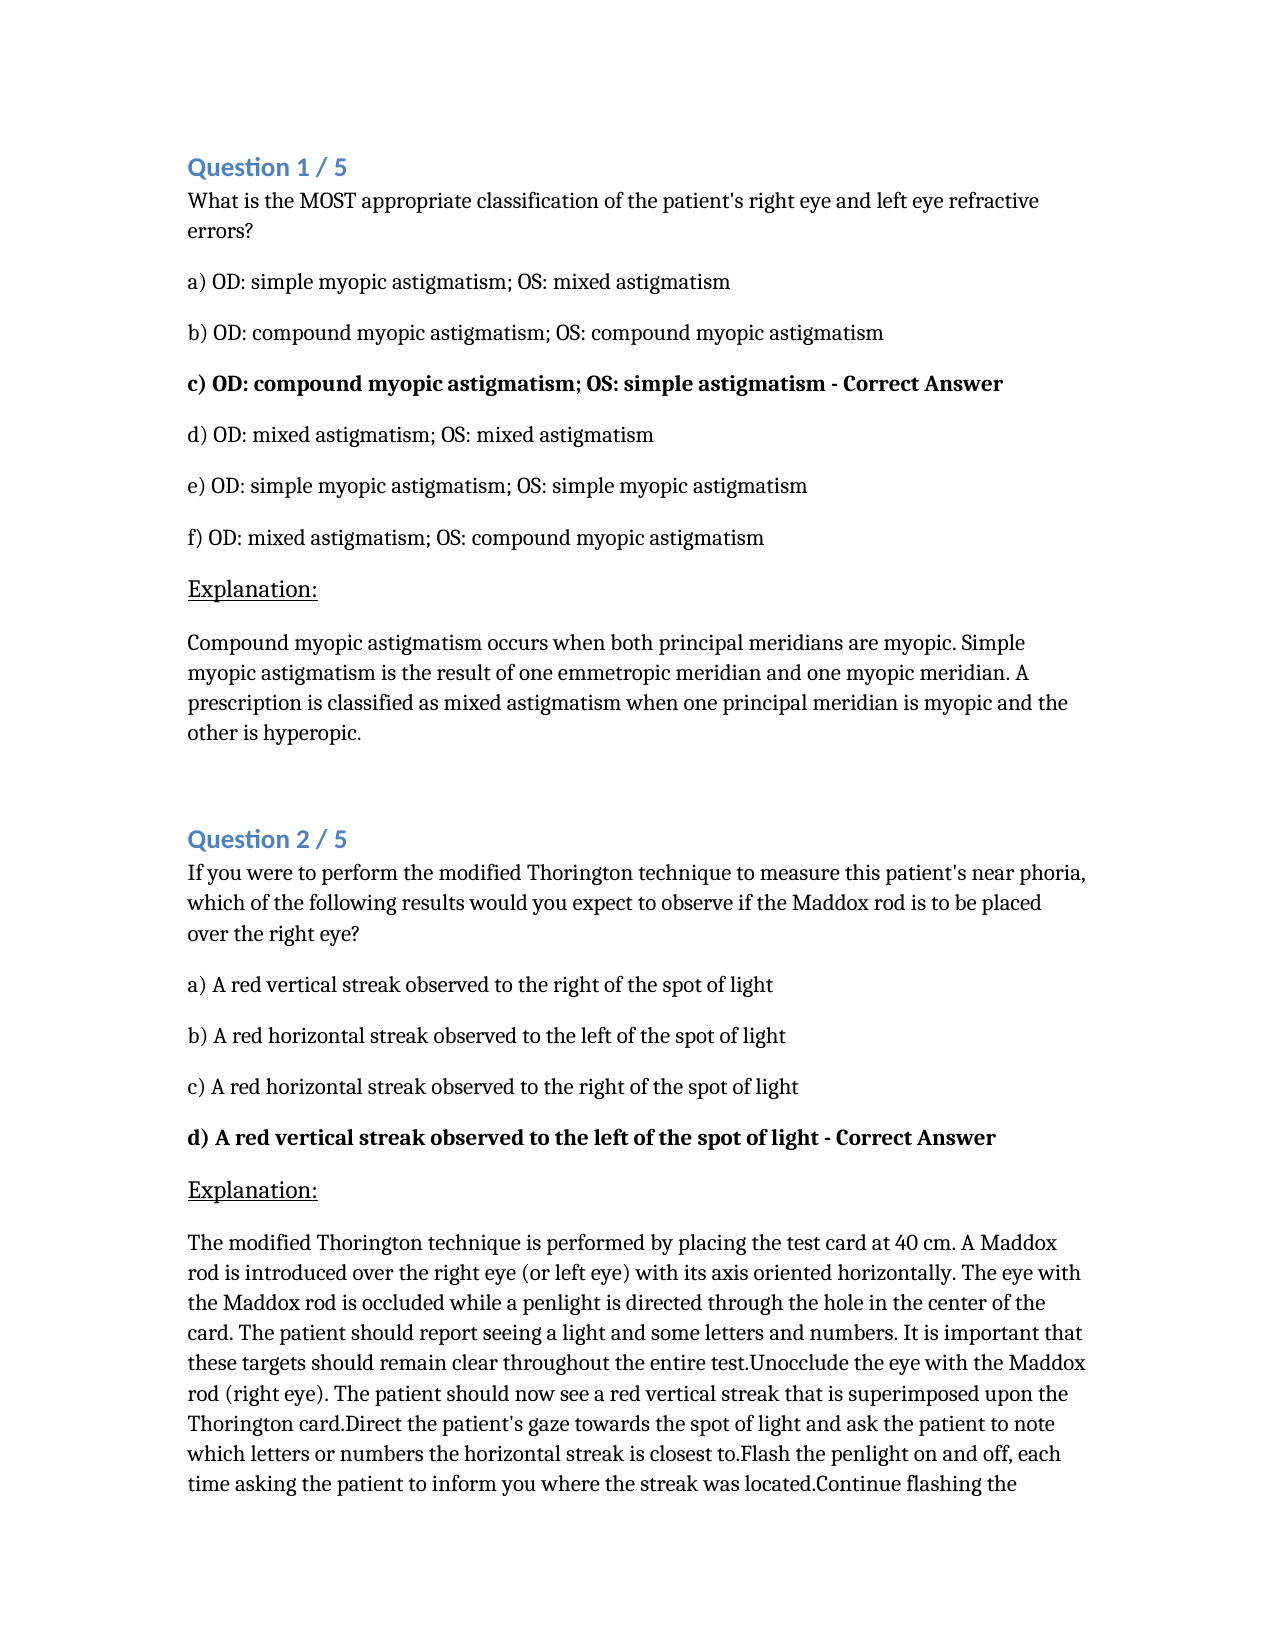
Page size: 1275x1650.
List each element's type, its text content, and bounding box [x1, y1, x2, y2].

text Explanation: [187, 575, 1087, 604]
text f) OD: mixed astigmatism; OS: compound myopic astigmatism [187, 524, 1087, 551]
text a) OD: simple myopic astigmatism; OS: mixed astigmatism [187, 269, 1087, 296]
text d) A red vertical streak observed to the left of the spot of light - Correct Answer [187, 1124, 1087, 1151]
text b) OD: compound myopic astigmatism; OS: compound myopic astigmatism [187, 320, 1087, 347]
subtitle Question 1 / 5 [187, 150, 1087, 183]
text a) A red vertical streak observed to the right of the spot of light [187, 971, 1087, 998]
subtitle Question 2 / 5 [187, 822, 1087, 855]
text b) A red horizontal streak observed to the left of the spot of light [187, 1022, 1087, 1049]
text Compound myopic astigmatism occurs when both principal meridians are myopic. Simple myopic astigmatism is the result of one emmetropic meridian and one myopic meridian. A prescription is classified as mixed astigmatism when one principal meridian is myopic and the other is hyperopic. [187, 629, 1087, 746]
text If you were to perform the modified Thorington technique to measure this patient's near phoria, which of the following results would you expect to observe if the Maddox rod is to be placed over the right eye? [187, 860, 1087, 947]
text c) OD: compound myopic astigmatism; OS: simple astigmatism - Correct Answer [187, 371, 1087, 398]
text d) OD: mixed astigmatism; OS: mixed astigmatism [187, 422, 1087, 449]
text c) A red horizontal streak observed to the right of the spot of light [187, 1073, 1087, 1100]
text What is the MOST appropriate classification of the patient's right eye and left eye refractive errors? [187, 188, 1087, 244]
text e) OD: simple myopic astigmatism; OS: simple myopic astigmatism [187, 473, 1087, 500]
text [187, 1229, 1087, 1497]
text Explanation: [187, 1176, 1087, 1204]
